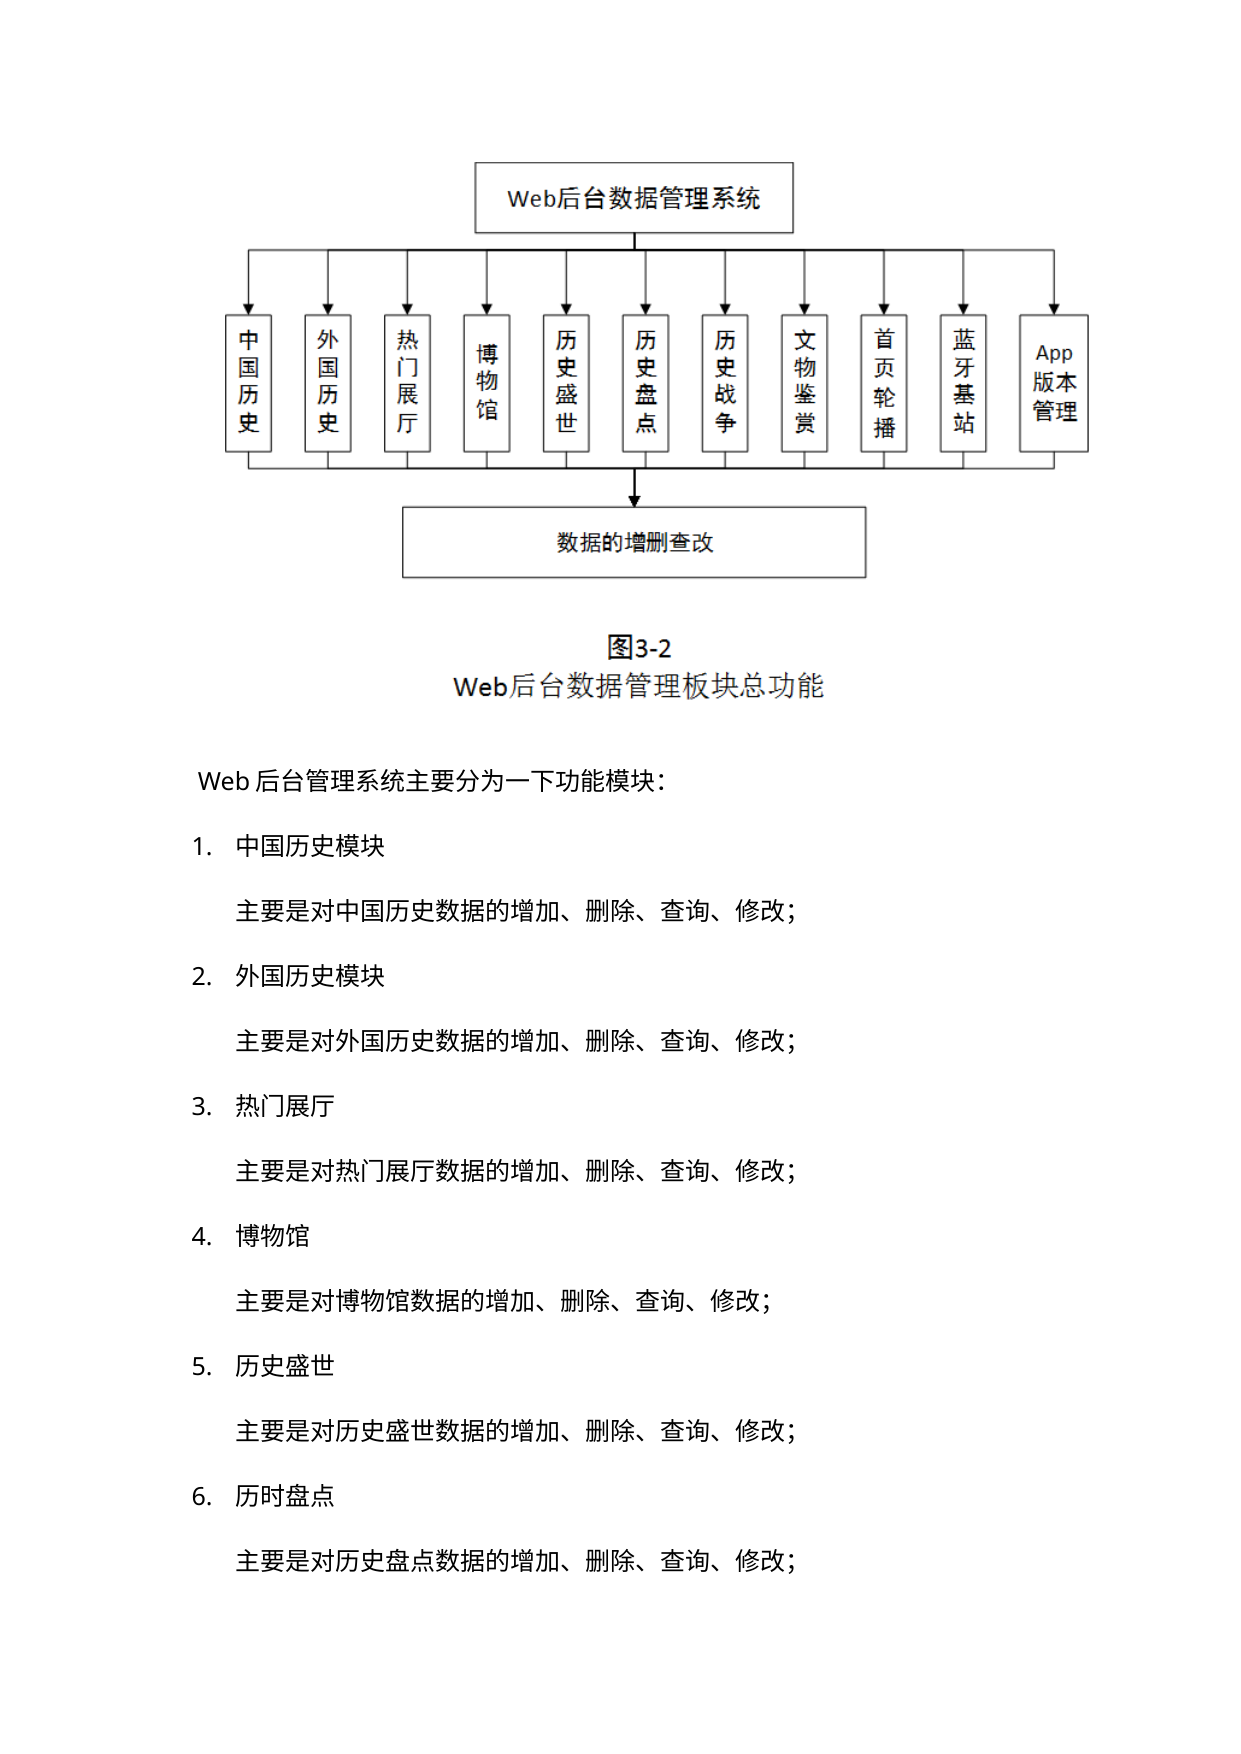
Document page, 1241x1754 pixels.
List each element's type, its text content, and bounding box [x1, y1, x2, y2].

list 热门展厅 主要是对热门展厅数据的增加、删除、查询、修改； [191, 1072, 1122, 1202]
list Web后台管理系统主要分为一下功能模块： [148, 747, 1122, 812]
list 博物馆 主要是对博物馆数据的增加、删除、查询、修改； [191, 1202, 1122, 1332]
list 历时盘点 主要是对历史盘点数据的增加、删除、查询、修改； [191, 1462, 1122, 1592]
list 中国历史模块 主要是对中国历史数据的增加、删除、查询、修改； [191, 812, 1122, 942]
picture [224, 162, 1090, 719]
list 外国历史模块 主要是对外国历史数据的增加、删除、查询、修改； [191, 942, 1122, 1072]
list 历史盛世 主要是对历史盛世数据的增加、删除、查询、修改； [191, 1332, 1122, 1462]
